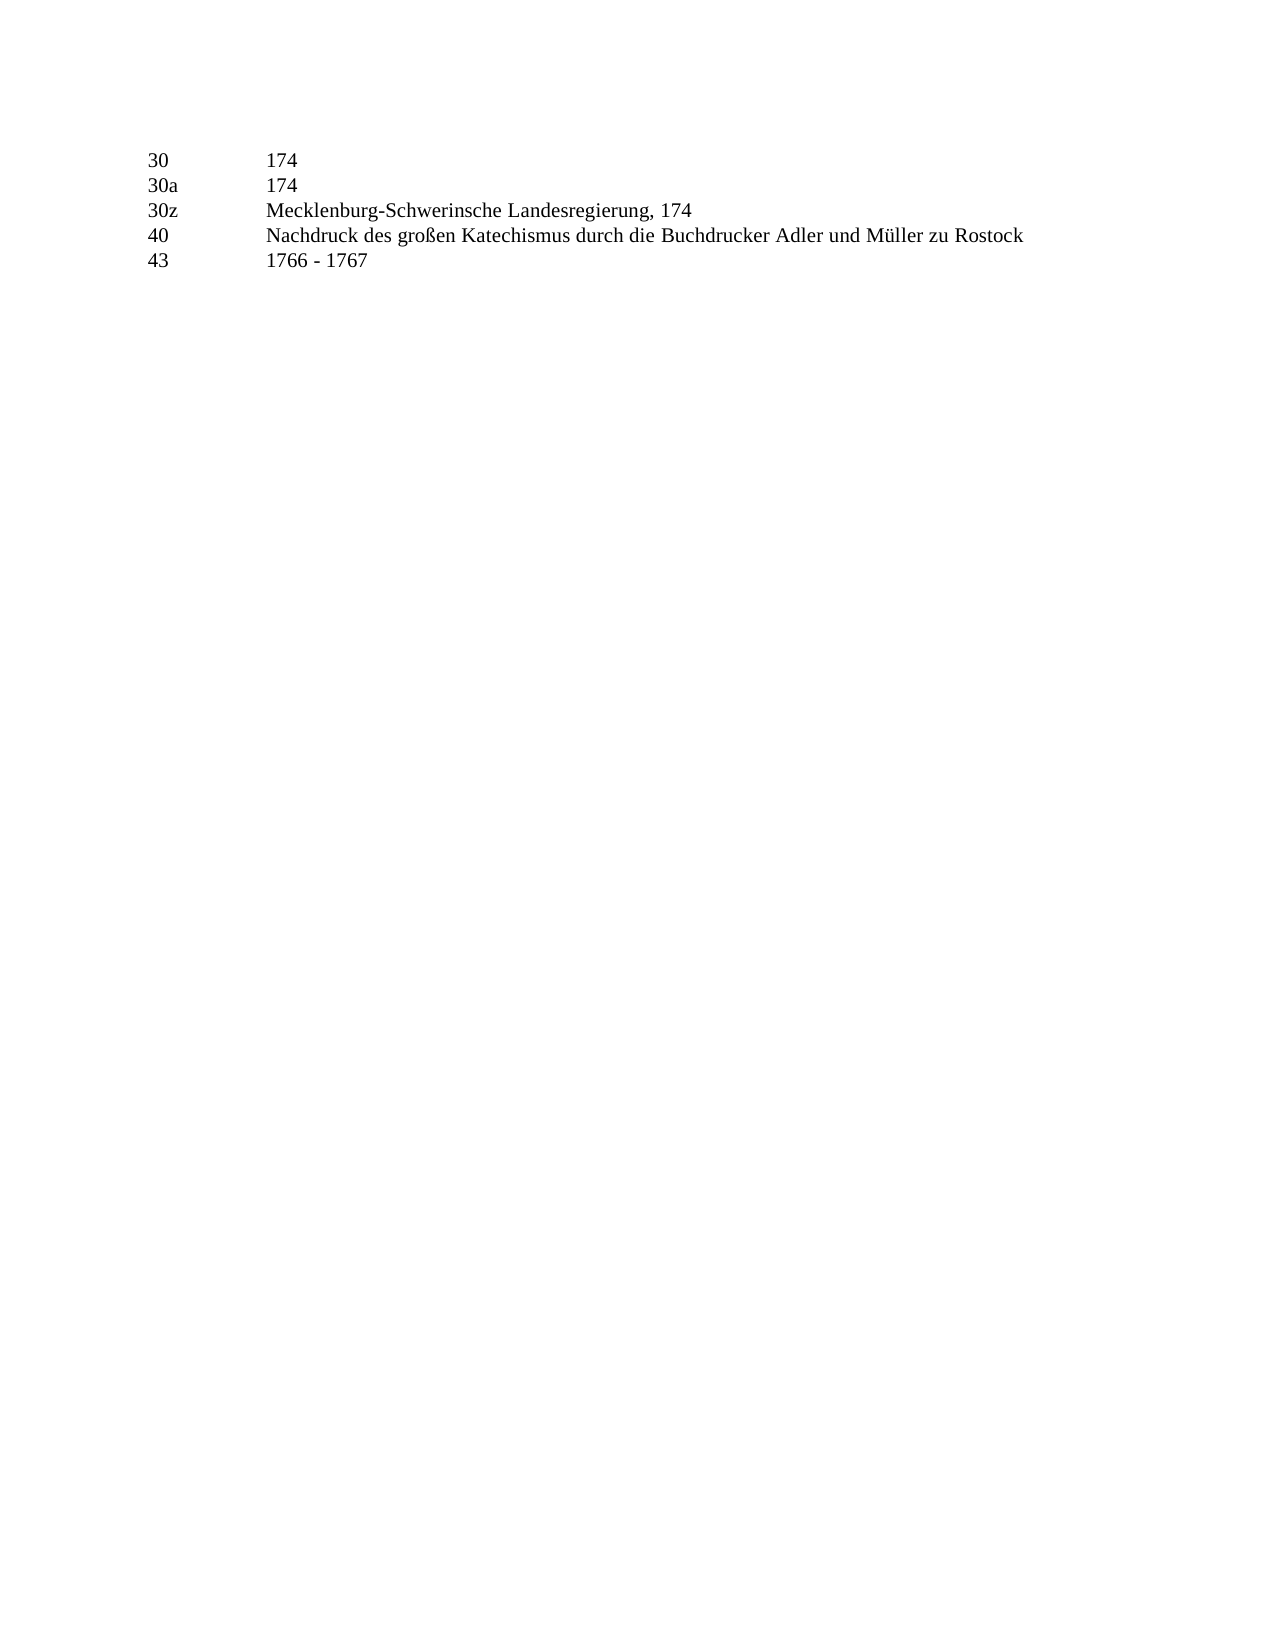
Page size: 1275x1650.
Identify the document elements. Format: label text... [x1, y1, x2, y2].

text 43 1766 - 1767 [148, 248, 1127, 273]
text 30z Mecklenburg-Schwerinsche Landesregierung, 174 [148, 198, 1127, 223]
text 30 174 [148, 148, 1127, 173]
text 30a 174 [148, 173, 1127, 198]
text 40 s[Nachdruck]s des s[2{große<r>}n 1{Katechismus}]s durch die p[5{s[Buchdrucker]s}6{<zu Rostock>} 1{Adler}]p und p[1{Müller}5{<Buchdrucker>} 6{zu o[Rostock]o}]p [148, 223, 1127, 248]
